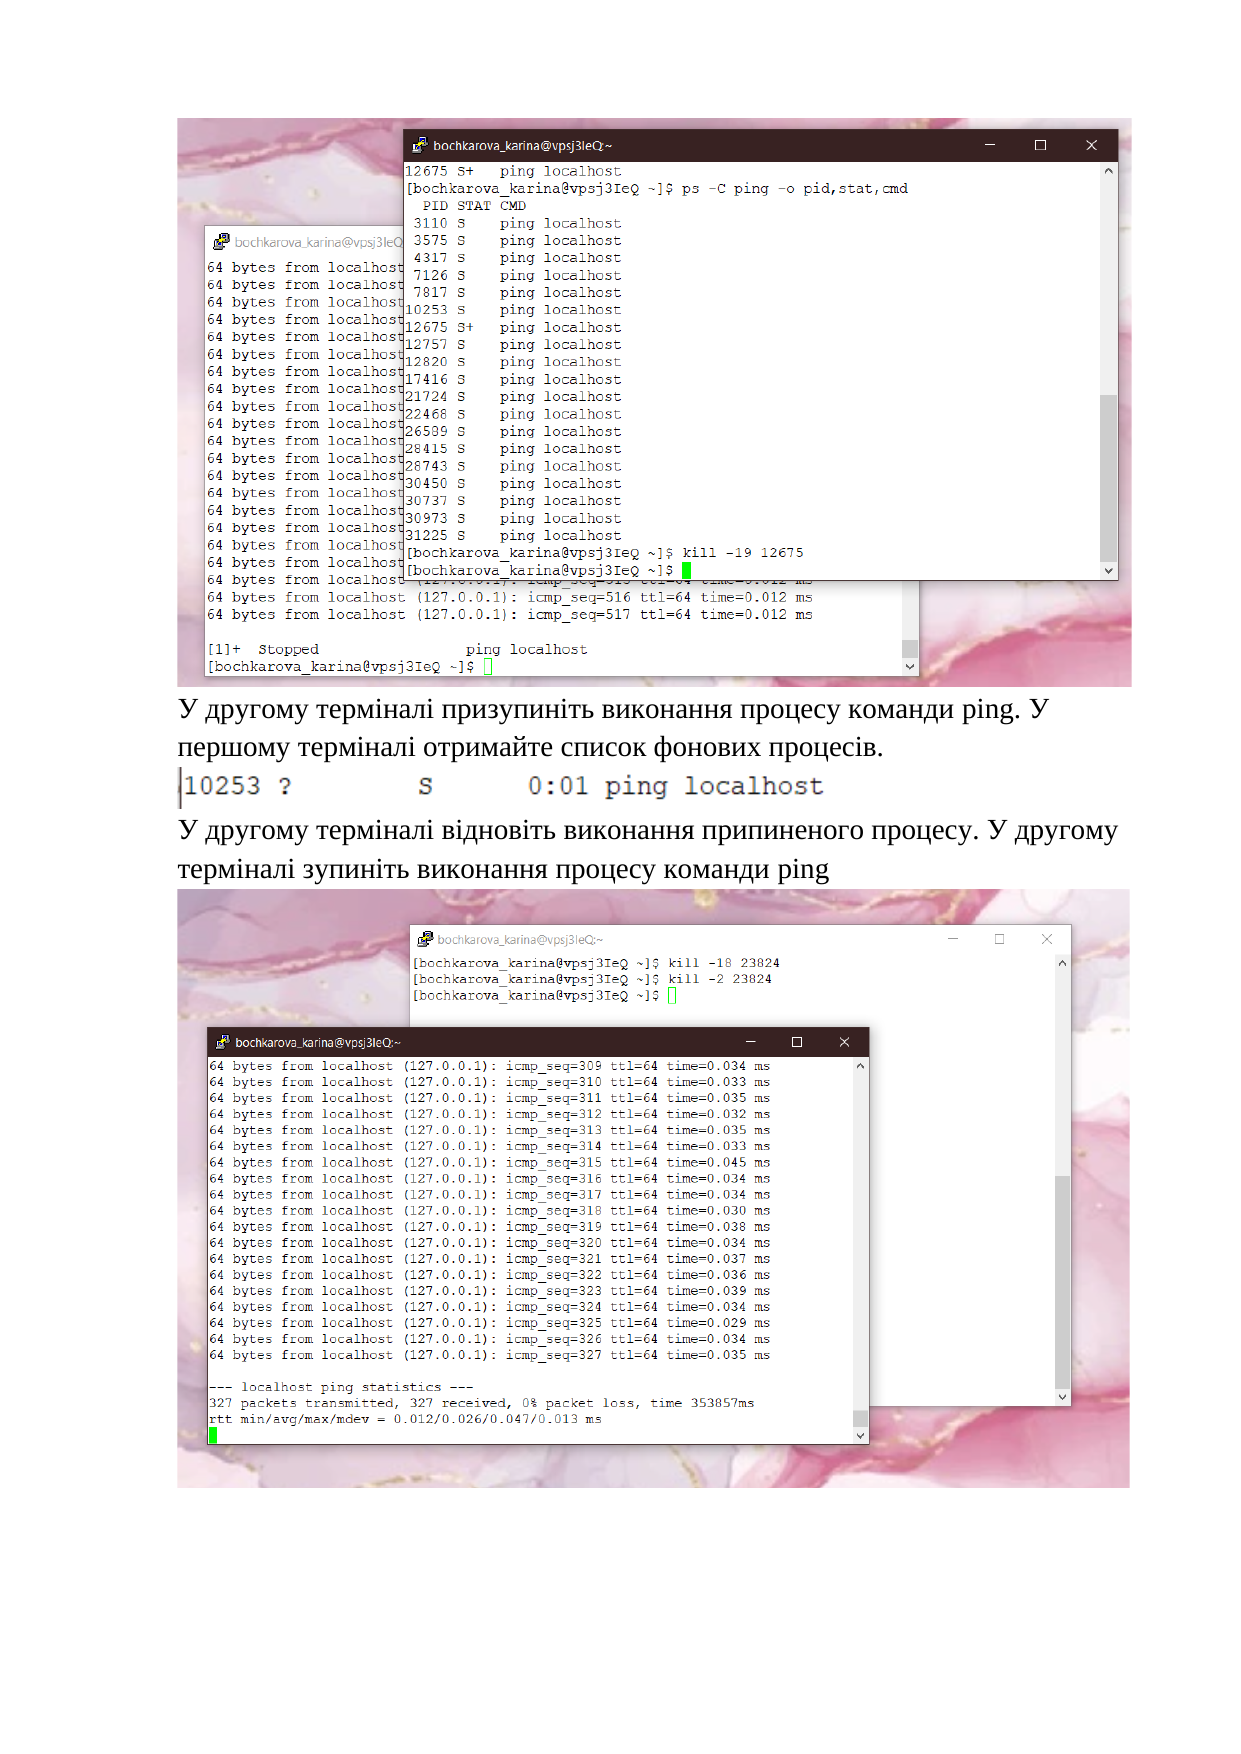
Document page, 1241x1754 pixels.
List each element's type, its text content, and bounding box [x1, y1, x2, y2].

picture [177, 889, 1130, 1488]
picture [177, 767, 867, 809]
text У другому терміналі призупиніть виконання процесу команди ping. У першому терміналі отримайте список фонових процесів. [177, 691, 1152, 763]
picture [177, 118, 1132, 687]
text У другому терміналі відновіть виконання припиненого процесу. У другому терміналі зупиніть виконання процесу команди ping [177, 812, 1152, 884]
